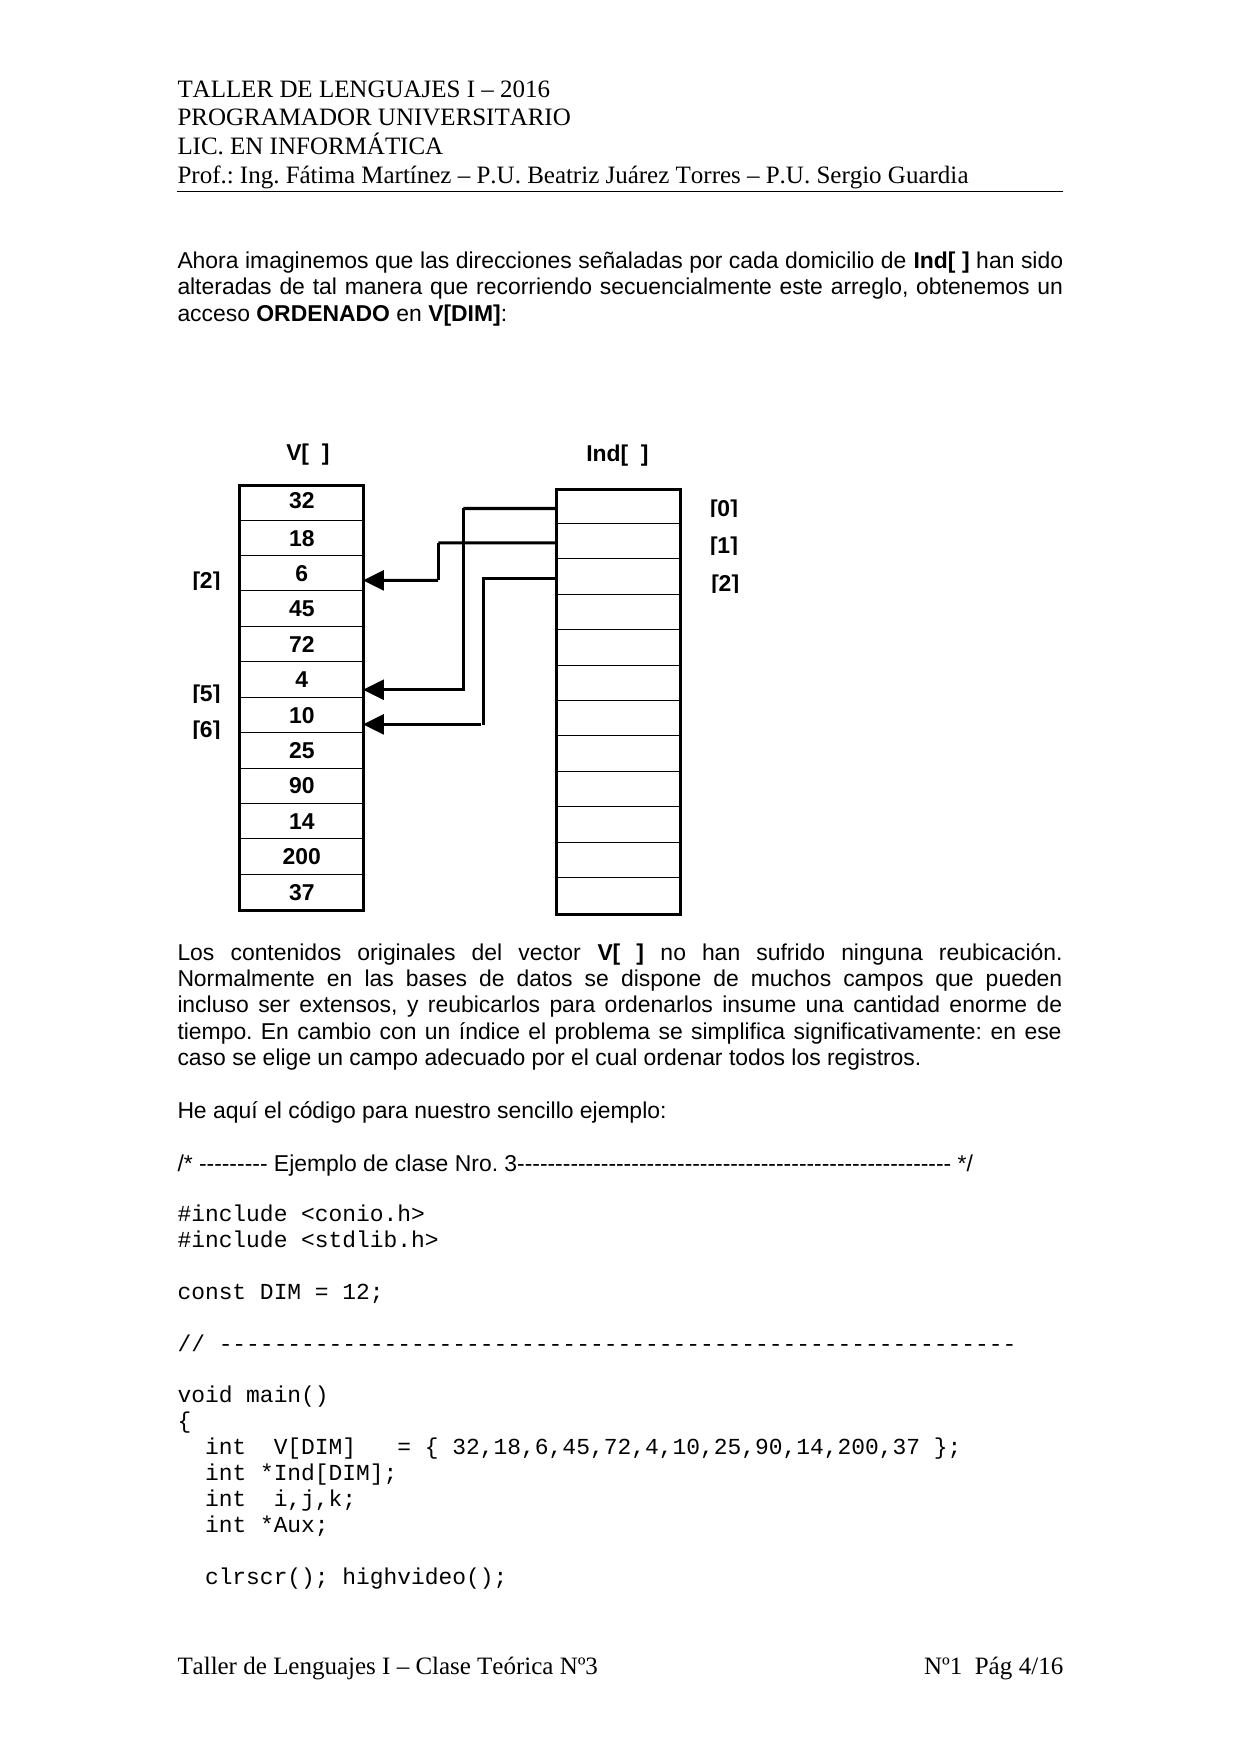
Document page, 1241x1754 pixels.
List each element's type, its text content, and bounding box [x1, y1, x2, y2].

text He aquí el código para nuestro sencillo ejemplo: [177, 1097, 1063, 1123]
table_cell [558, 559, 679, 594]
table_cell 25 [241, 733, 362, 767]
text #include <conio.h> [177, 1202, 1063, 1228]
text const DIM = 12; [177, 1280, 1063, 1306]
table_cell 6 [241, 556, 362, 590]
table_cell [558, 666, 679, 700]
text int *Ind[DIM]; [177, 1462, 1063, 1487]
text { [177, 1410, 1063, 1436]
table_cell 10 [241, 698, 362, 732]
table_cell [558, 630, 679, 664]
table_cell [558, 878, 679, 912]
table_cell 72 [241, 627, 362, 661]
text Los contenidos originales del vector V[ ] no han sufrido ninguna reubicación. Normalmente en las bases de datos se dispone de muchos campos que pueden incluso ser extensos, y reubicarlos para ordenarlos insume una cantidad enorme de tiempo. En cambio con un índice el problema se simplifica significativamente: en ese caso se elige un campo adecuado por el cual ordenar todos los registros. [177, 939, 1063, 1070]
text void main() [177, 1384, 1063, 1410]
table_cell [558, 736, 679, 771]
table_cell 45 [241, 591, 362, 626]
table_cell 200 [241, 839, 362, 874]
table_cell [558, 772, 679, 806]
text /* --------- Ejemplo de clase Nro. 3--------------------------------------------------------- */ [177, 1149, 1063, 1176]
text clrscr(); highvideo(); [177, 1565, 1063, 1591]
text int i,j,k; [177, 1487, 1063, 1513]
text Ahora imaginemos que las direcciones señaladas por cada domicilio de Ind[ ] han sido alteradas de tal manera que recorriendo secuencialmente este arreglo, obtenemos un acceso ORDENADO en V[DIM]: [177, 247, 1063, 326]
text #include <stdlib.h> [177, 1228, 1063, 1254]
table_header [558, 491, 679, 523]
table_header 32 [241, 487, 362, 519]
table_cell [558, 701, 679, 735]
table_cell [558, 524, 679, 558]
text int *Aux; [177, 1513, 1063, 1539]
table_cell [558, 807, 679, 842]
text int V[DIM] = { 32,18,6,45,72,4,10,25,90,14,200,37 }; [177, 1436, 1063, 1462]
text // ---------------------------------------------------------- [177, 1332, 1063, 1358]
table_cell 4 [241, 662, 362, 697]
table_cell 90 [241, 769, 362, 803]
table_cell 18 [241, 521, 362, 555]
table_cell 37 [241, 875, 362, 909]
table_cell [558, 843, 679, 877]
table_cell 14 [241, 804, 362, 838]
table_cell [558, 595, 679, 629]
